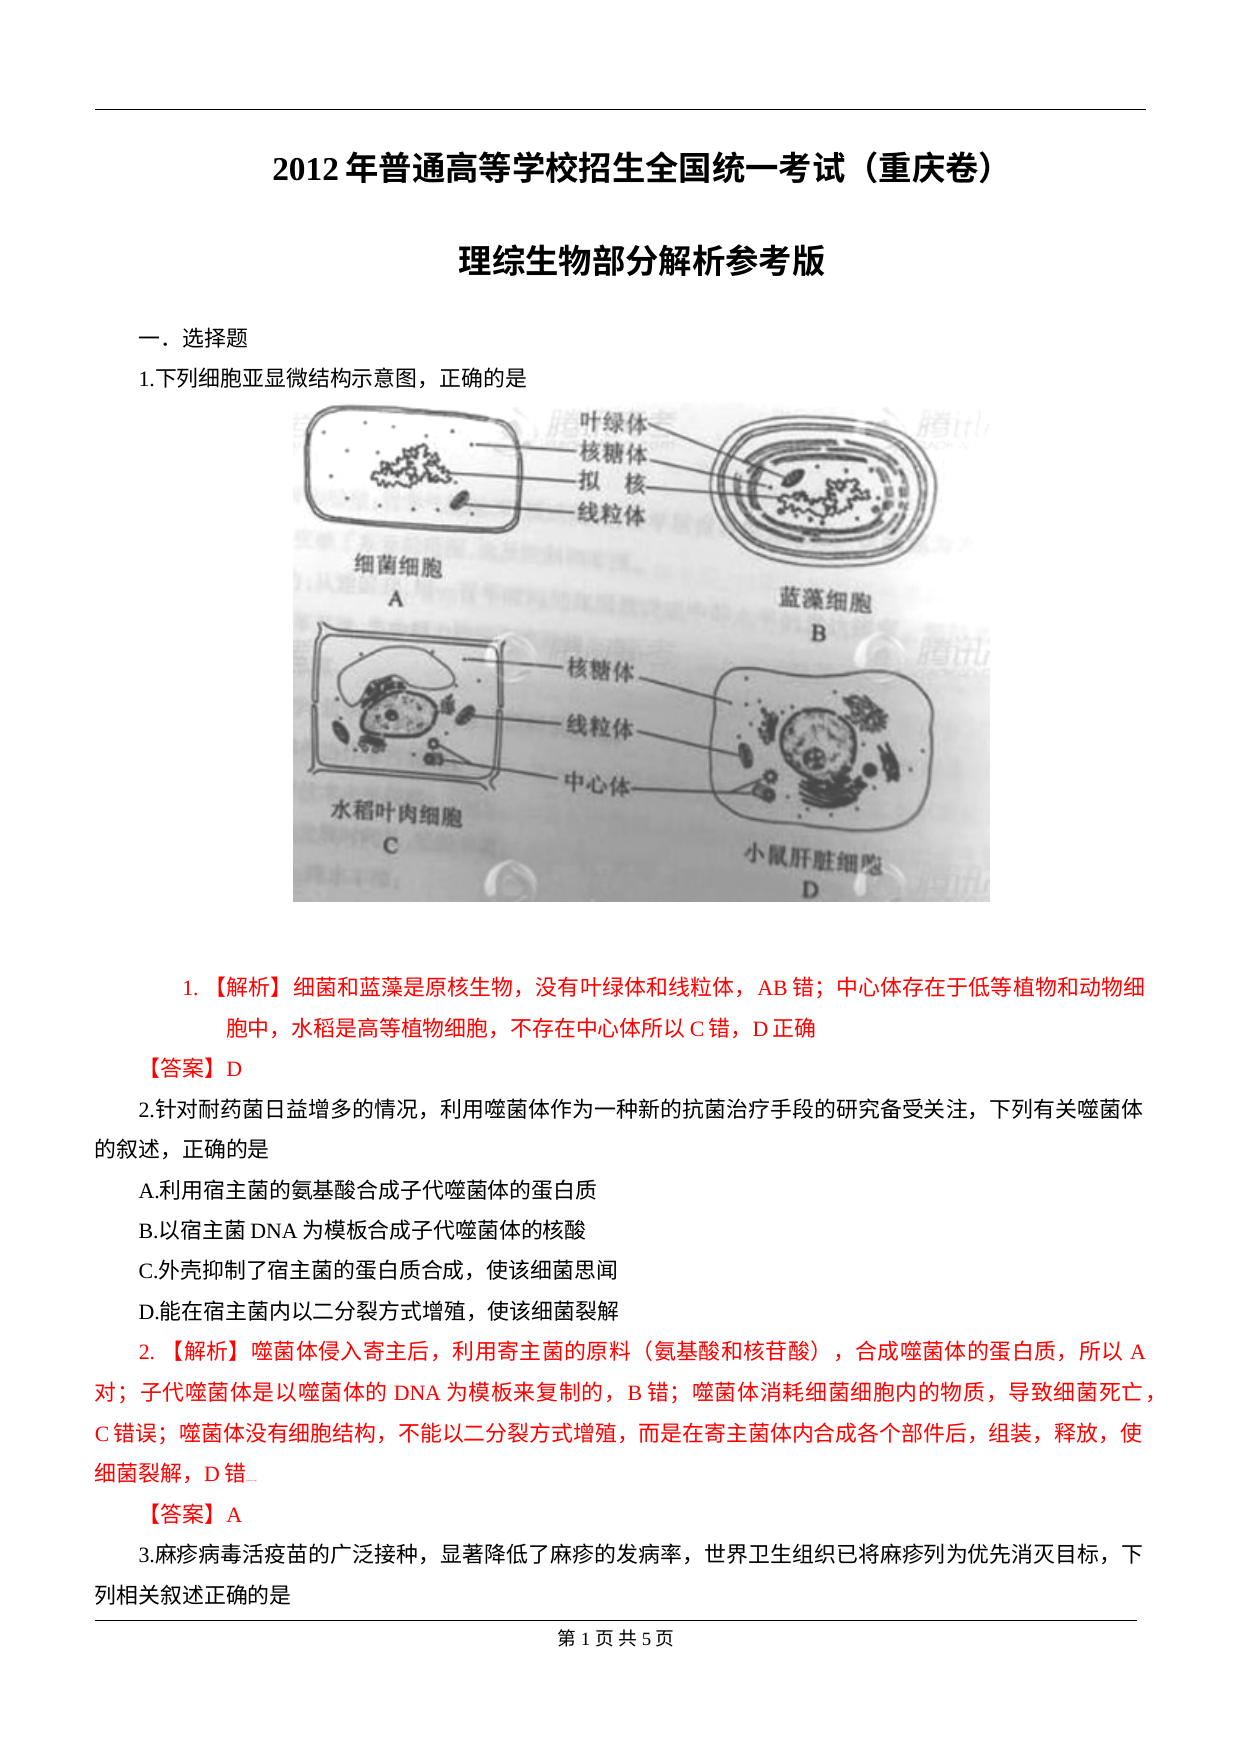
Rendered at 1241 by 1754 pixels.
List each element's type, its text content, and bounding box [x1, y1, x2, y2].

text 【答案】D [94, 1051, 1146, 1083]
text 一．选择题 [94, 320, 1146, 353]
text A.利用宿主菌的氨基酸合成子代噬菌体的蛋白质 [94, 1172, 1146, 1205]
text 2.针对耐药菌日益增多的情况，利用噬菌体作为一种新的抗菌治疗手段的研究备受关注，下列有关噬菌体的叙述，正确的是 [94, 1091, 1146, 1164]
text 2. 【解析】噬菌体侵入寄主后，利用寄主菌的原料（氨基酸和核苷酸），合成噬菌体的蛋白质，所以A对；子代噬菌体是以噬菌体的DNA为模板来复制的，B错；噬菌体消耗细菌细胞内的物质，导致细菌死亡，C错误；噬菌体没有细胞结构，不能以二分裂方式增殖，而是在寄主菌体内合成各个部件后，组装，释放，使细菌裂解，D错[zzstep.com] [94, 1334, 1146, 1488]
text B.以宿主菌DNA为模板合成子代噬菌体的核酸 [94, 1213, 1146, 1245]
text 2012年普通高等学校招生全国统一考试（重庆卷） [94, 134, 1146, 199]
picture [293, 401, 990, 902]
text C.外壳抑制了宿主菌的蛋白质合成，使该细菌思闻 [94, 1253, 1146, 1286]
text D.能在宿主菌内以二分裂方式增殖，使该细菌裂解 [94, 1293, 1146, 1326]
list 【解析】细菌和蓝藻是原核生物，没有叶绿体和线粒体，AB错；中心体存在于低等植物和动物细胞中，水稻是高等植物细胞，不存在中心体所以C错，D正确 [182, 970, 1146, 1043]
text 理综生物部分解析参考版 [94, 227, 1146, 292]
text 3.麻疹病毒活疫苗的广泛接种，显著降低了麻疹的发病率，世界卫生组织已将麻疹列为优先消灭目标，下列相关叙述正确的是 [94, 1537, 1146, 1610]
list 下列细胞亚显微结构示意图，正确的是 [94, 361, 1146, 393]
text 【答案】A [94, 1496, 1146, 1529]
